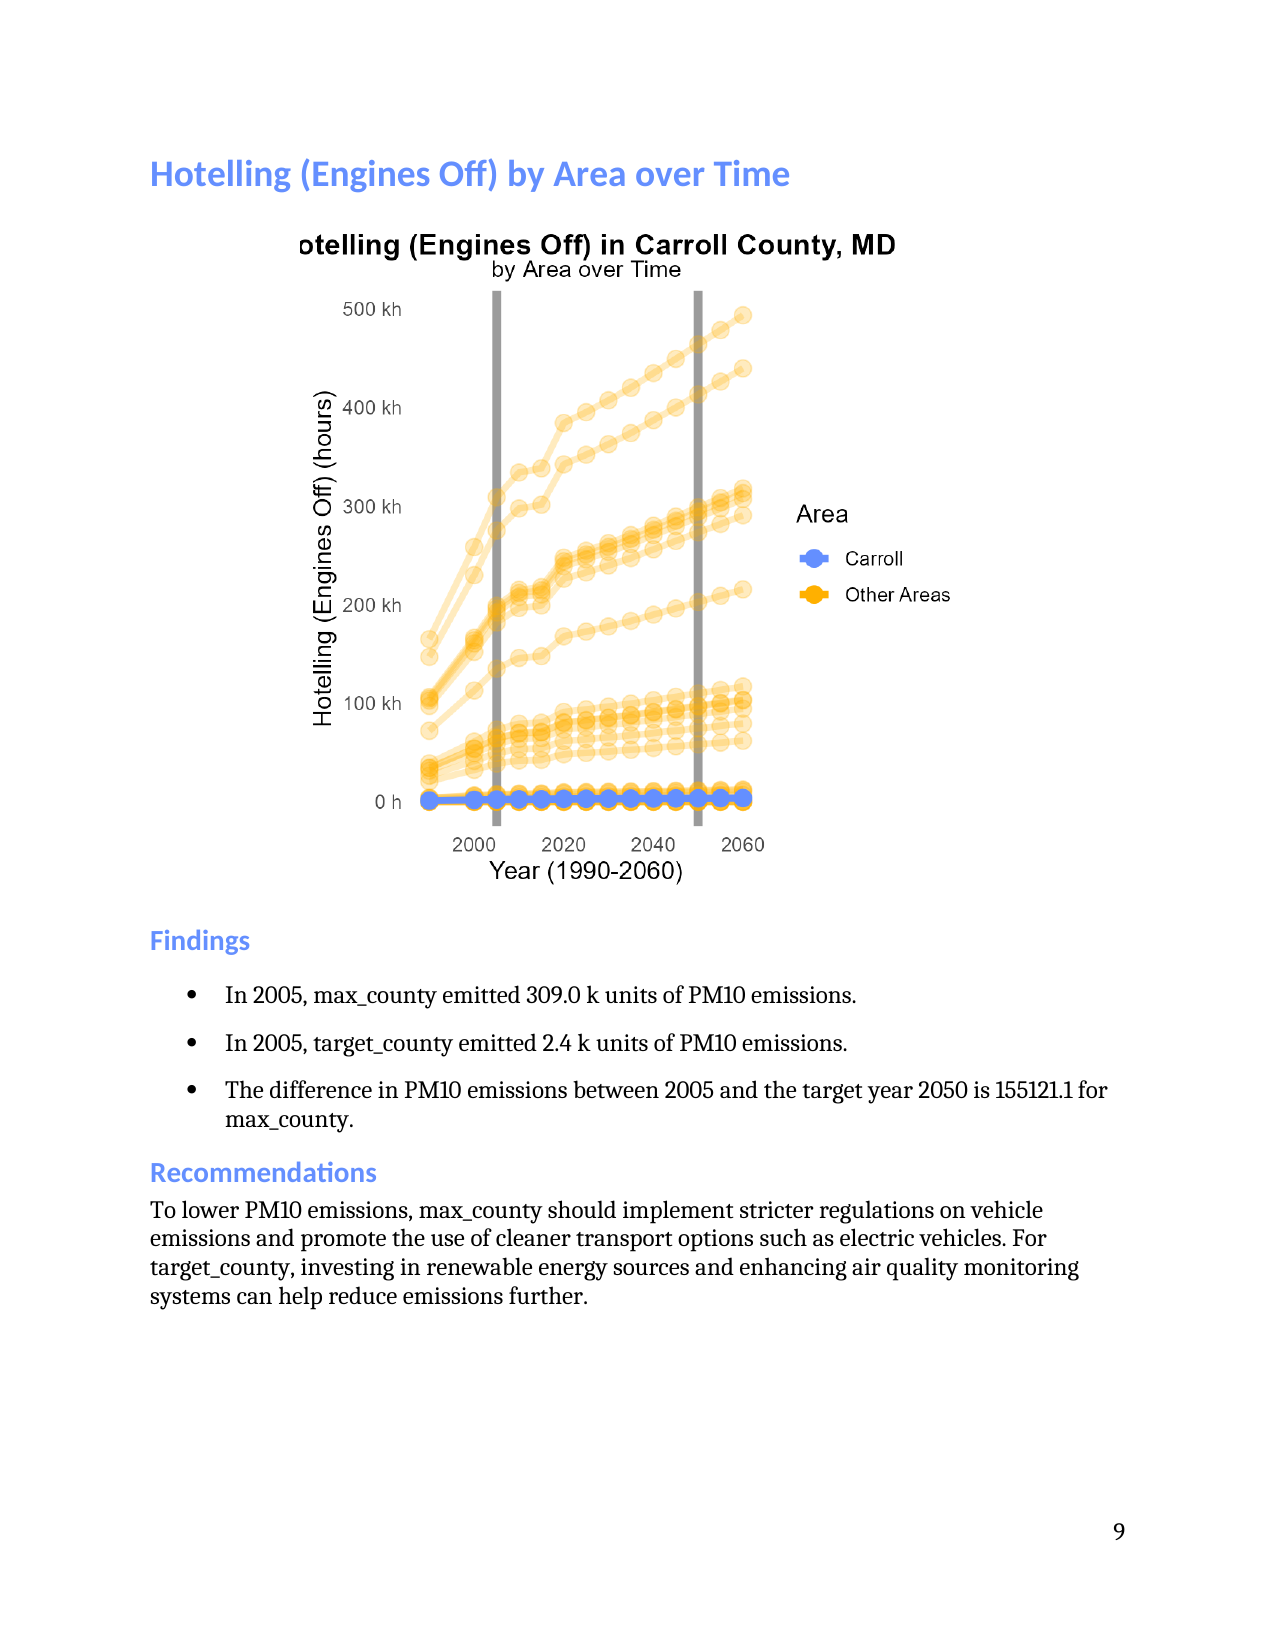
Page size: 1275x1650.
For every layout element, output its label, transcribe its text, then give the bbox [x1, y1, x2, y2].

picture [300, 221, 976, 897]
text In 2005, max_county emitted 309.0 k units of PM10 emissions. [187, 981, 1125, 1010]
subtitle Recommendations [150, 1154, 1125, 1190]
text To lower PM10 emissions, max_county should implement stricter regulations on vehicle emissions and promote the use of cleaner transport options such as electric vehicles. For target_county, investing in renewable energy sources and enhancing air quality monitoring systems can help reduce emissions further. [150, 1196, 1125, 1311]
text The difference in PM10 emissions between 2005 and the target year 2050 is 155121.1 for max_county. [187, 1076, 1125, 1134]
subtitle Hotelling (Engines Off) by Area over Time [150, 150, 1125, 196]
text In 2005, target_county emitted 2.4 k units of PM10 emissions. [187, 1029, 1125, 1057]
subtitle Findings [150, 922, 1125, 957]
